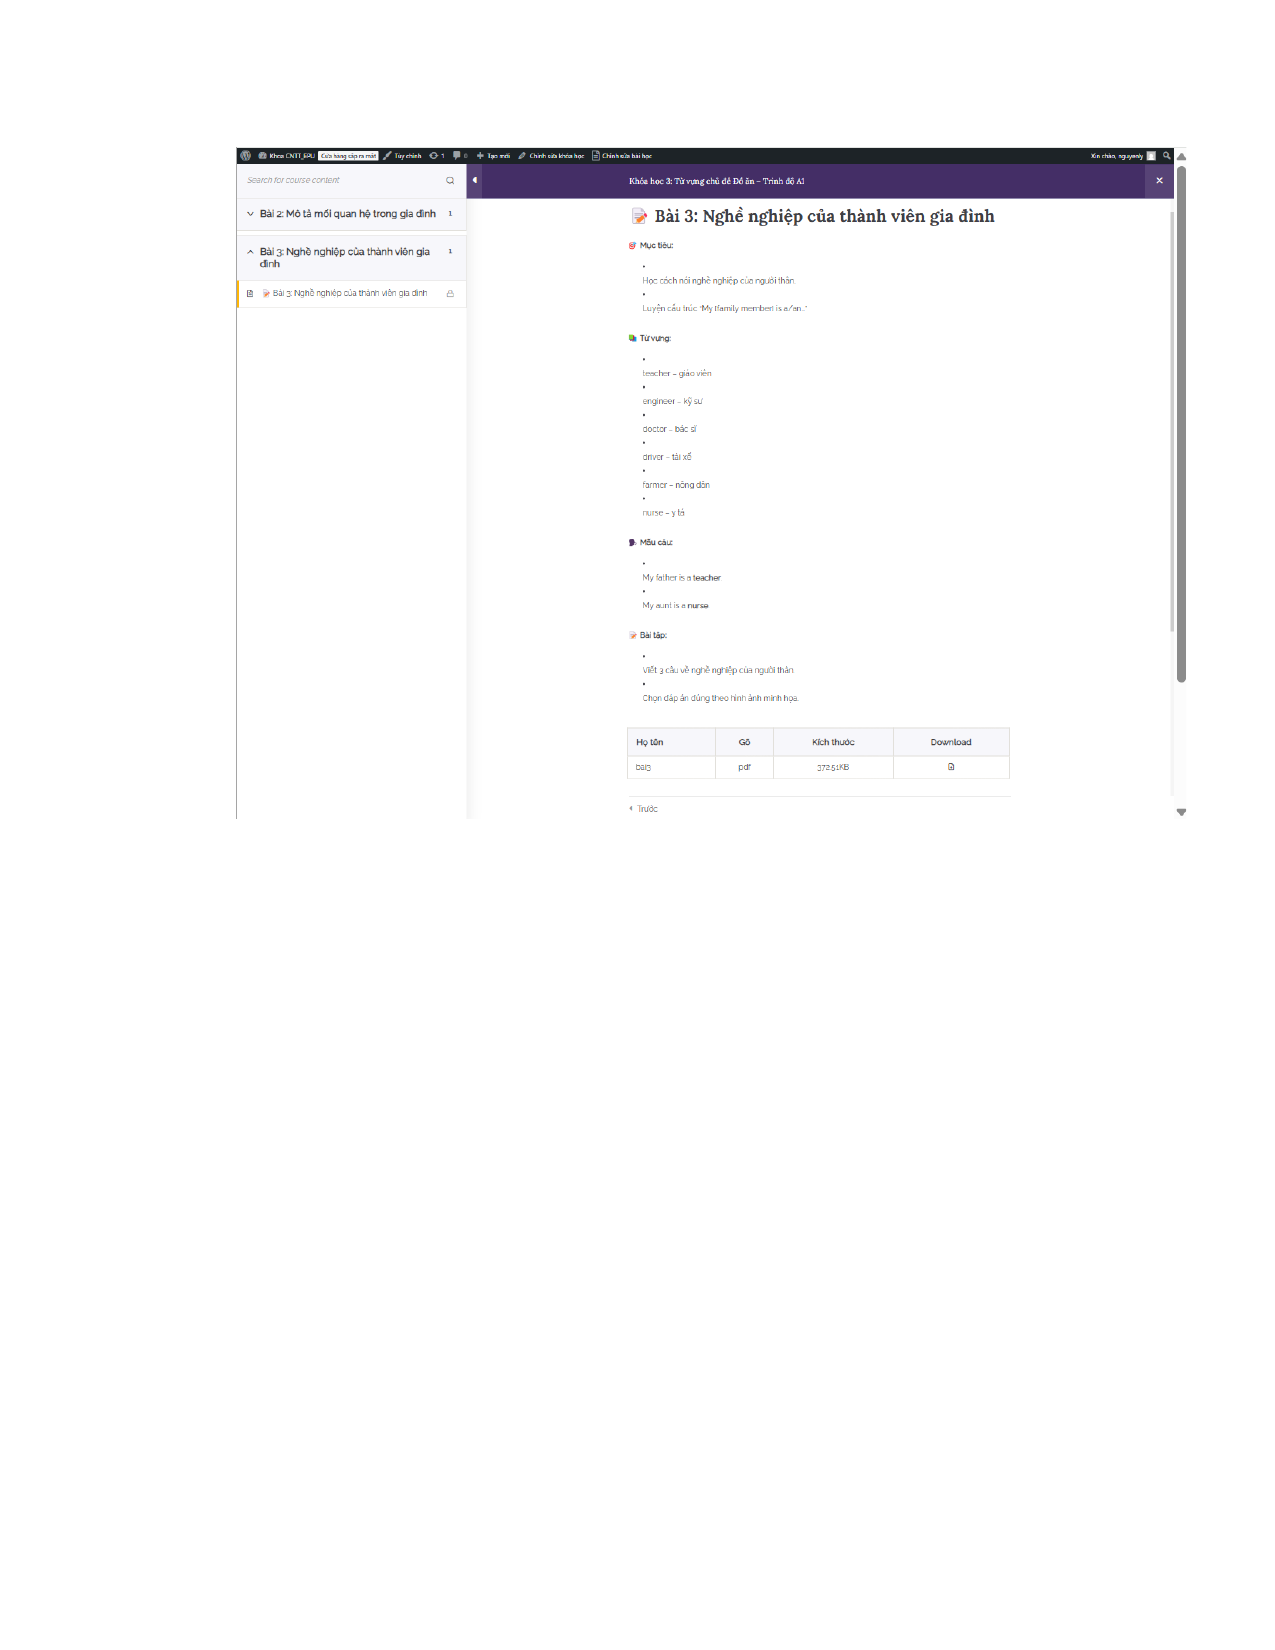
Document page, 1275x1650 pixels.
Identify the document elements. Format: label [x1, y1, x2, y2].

picture [236, 147, 1187, 819]
